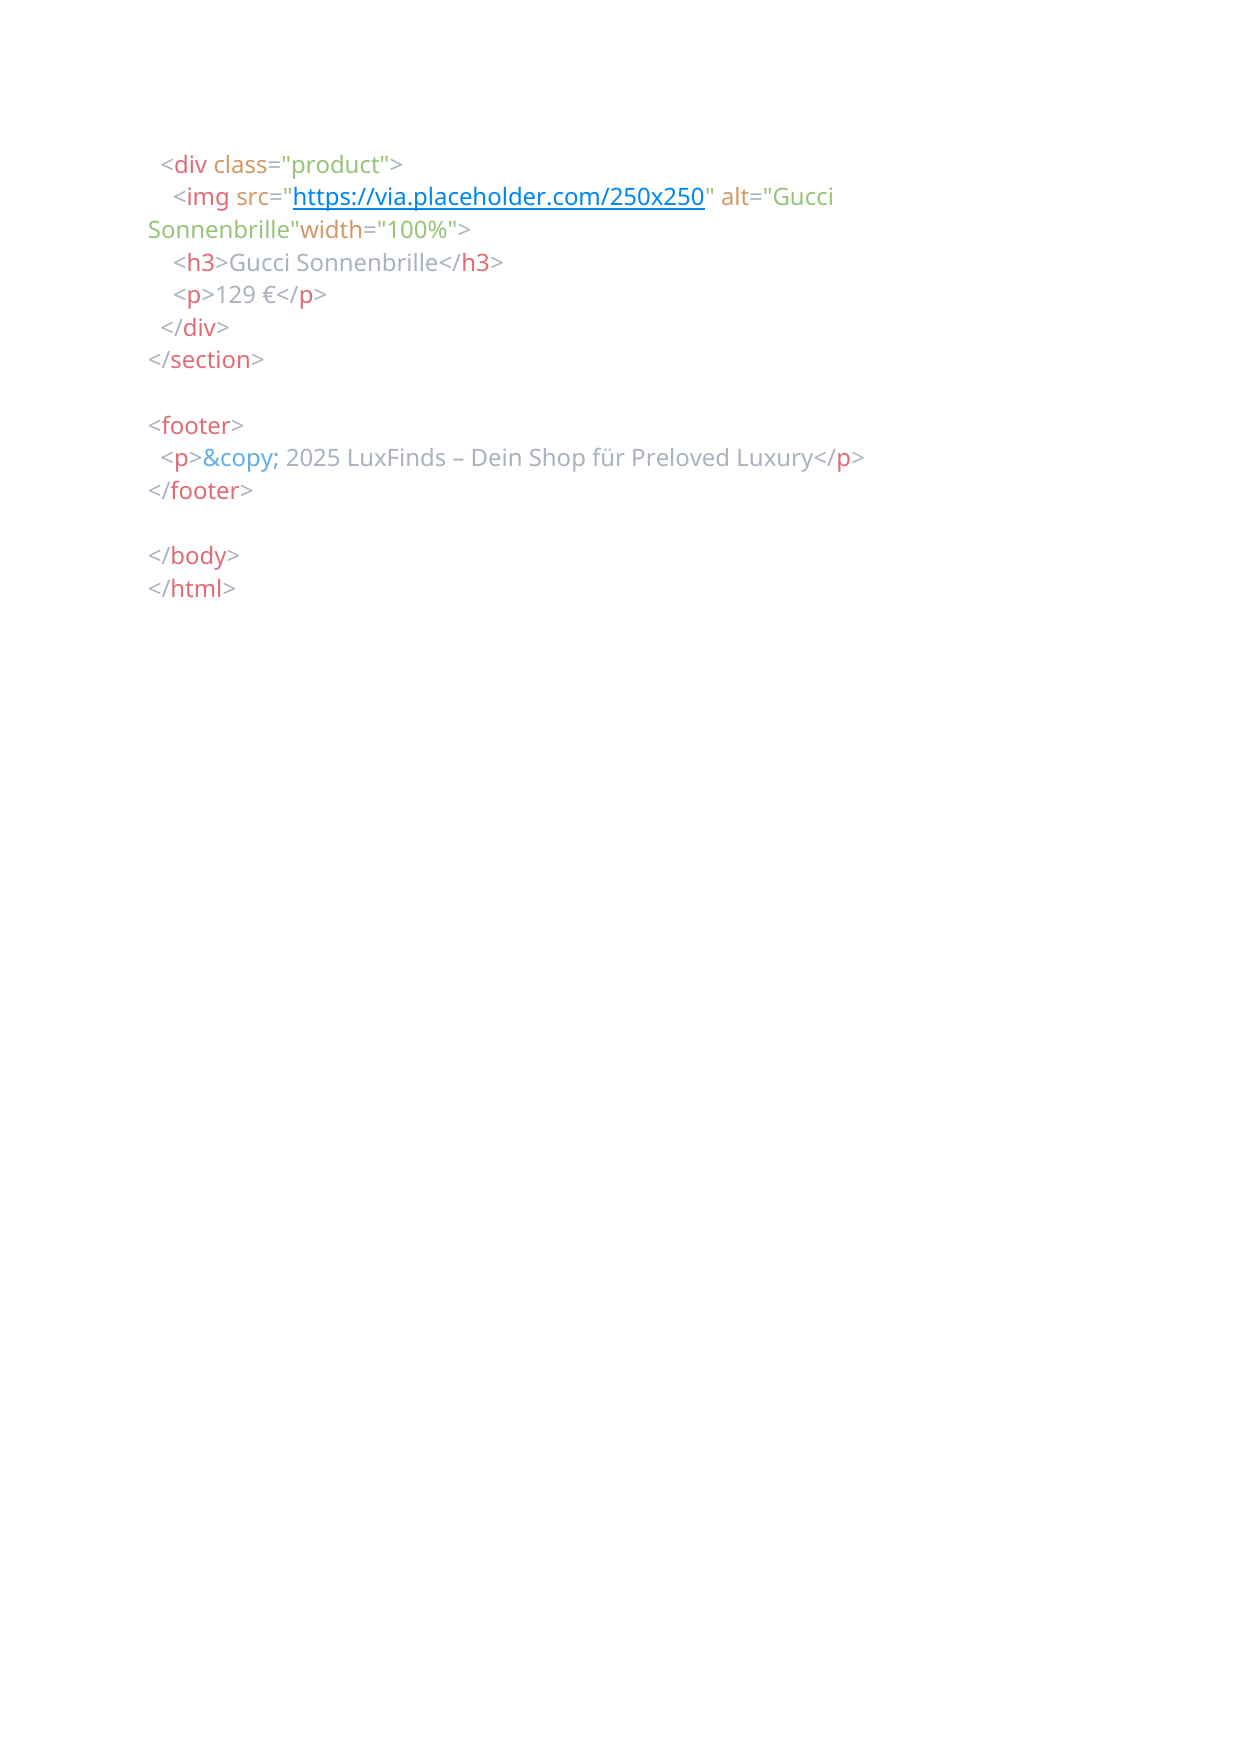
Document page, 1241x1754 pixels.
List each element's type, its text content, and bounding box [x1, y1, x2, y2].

text <p>129 €</p> [148, 278, 1093, 311]
text <div class="product"> [148, 148, 1093, 180]
text <h3>Gucci Sonnenbrille</h3> [148, 245, 1093, 278]
text </section> [148, 343, 1093, 376]
text </body> [148, 539, 1093, 571]
text <img src="https://via.placeholder.com/250x250" alt="Gucci Sonnenbrille"width="100%"> [148, 180, 1093, 245]
text <p>&copy; 2025 LuxFinds – Dein Shop für Preloved Luxury</p> [148, 441, 1093, 474]
text </div> [148, 311, 1093, 343]
text </html> [148, 571, 1093, 604]
text </footer> [148, 474, 1093, 506]
text <footer> [148, 408, 1093, 441]
